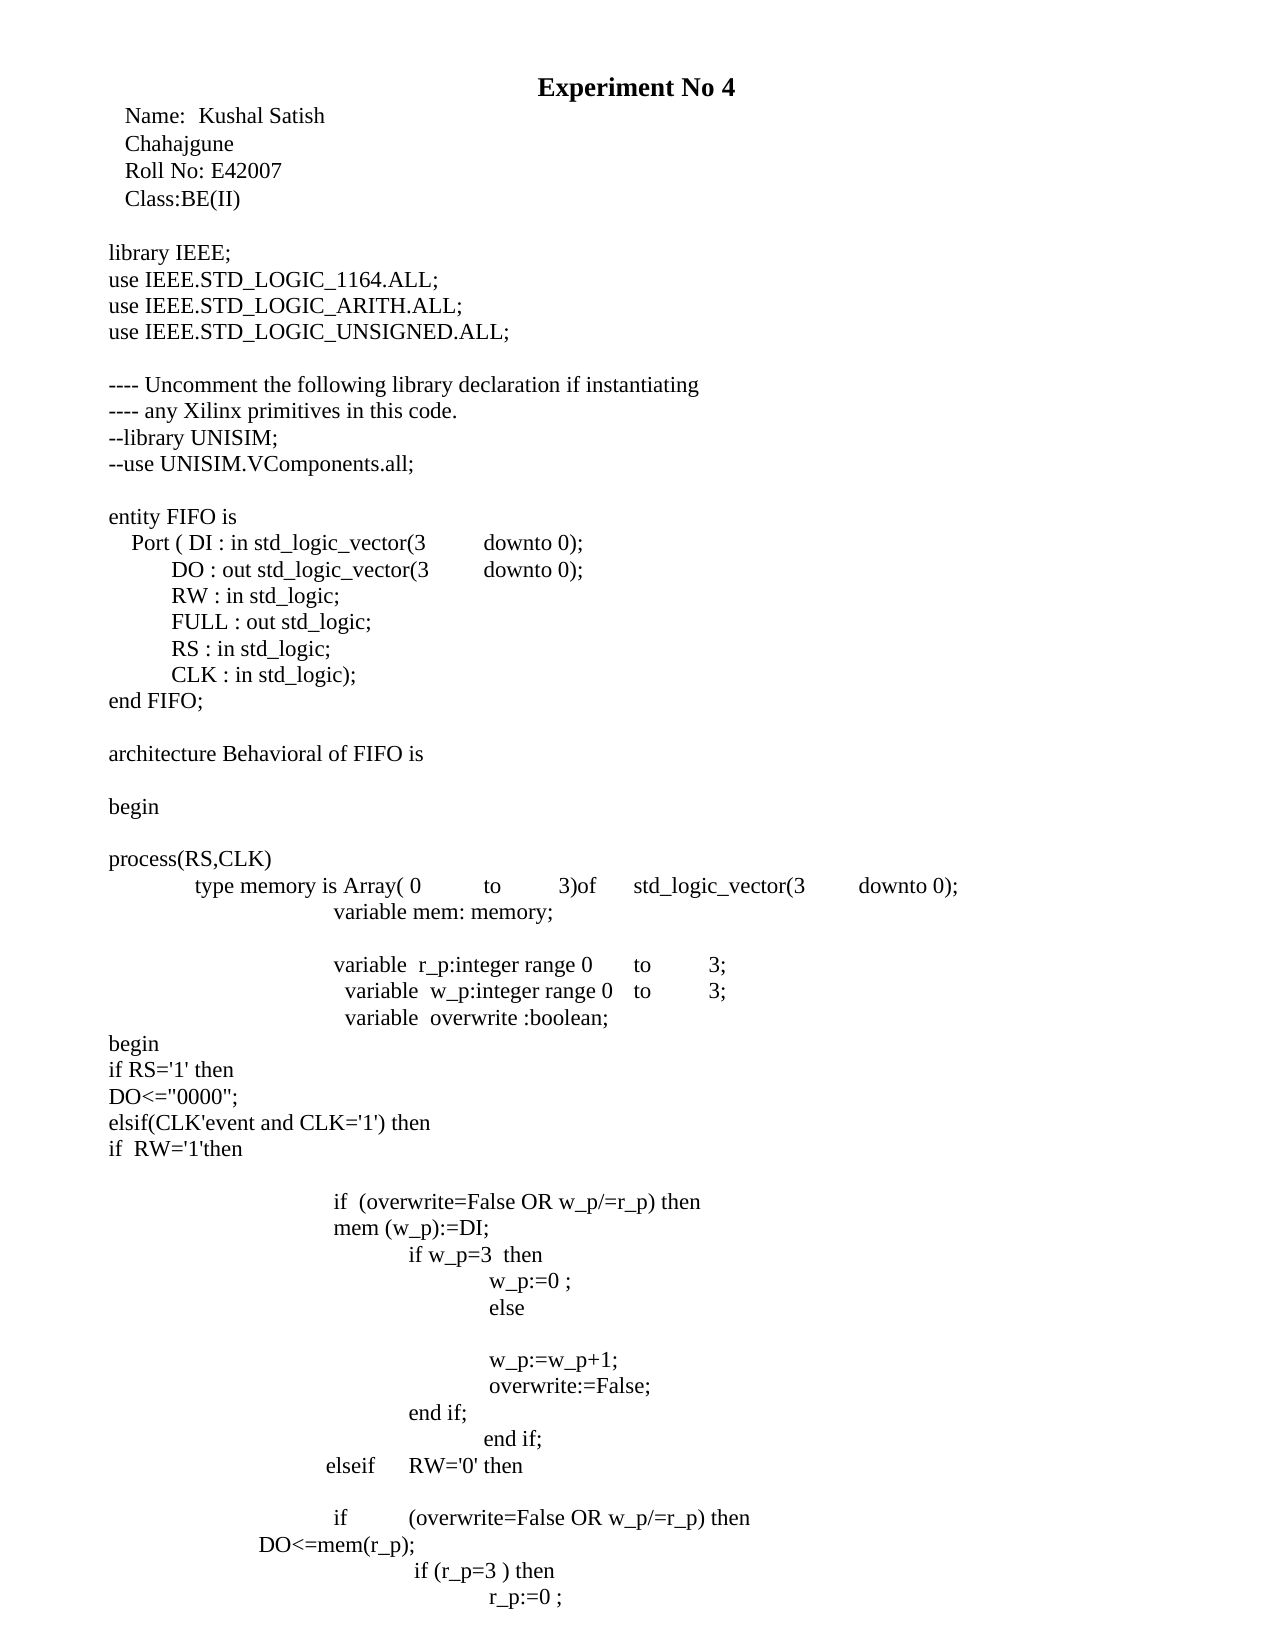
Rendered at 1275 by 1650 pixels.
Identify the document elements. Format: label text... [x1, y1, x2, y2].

text RW : in std_logic; [108, 582, 1133, 608]
text --use UNISIM.VComponents.all; [108, 450, 1133, 477]
text DO : out std_logic_vector(3 downto 0); [108, 556, 1133, 582]
title Experiment No 4 [537, 71, 1133, 102]
text overwrite:=False; [108, 1373, 1133, 1399]
text if RW='1'then [108, 1135, 1133, 1162]
text RS : in std_logic; [108, 635, 1133, 661]
text mem (w_p):=DI; [108, 1214, 1133, 1241]
text variable r_p:integer range 0 to 3; [108, 951, 1133, 977]
text end if; [108, 1399, 1133, 1425]
text elsif(CLK'event and CLK='1') then [108, 1109, 1133, 1135]
text CLK : in std_logic); [108, 661, 1133, 687]
text Class:BE(II) [124, 185, 360, 211]
text DO<=mem(r_p); [108, 1531, 1133, 1557]
text else [108, 1293, 1133, 1320]
text if RS='1' then [108, 1056, 1133, 1083]
text ---- any Xilinx primitives in this code. [108, 397, 1133, 424]
text Chahajgune [124, 130, 360, 156]
text process(RS,CLK) [108, 846, 1133, 872]
text ---- Uncomment the following library declaration if instantiating [108, 371, 1133, 397]
text if (overwrite=False OR w_p/=r_p) then [108, 1504, 1133, 1531]
text use IEEE.STD_LOGIC_ARITH.ALL; [108, 292, 1133, 318]
text Port ( DI : in std_logic_vector(3 downto 0); [108, 529, 1133, 556]
text if w_p=3 then [108, 1241, 1133, 1267]
text Roll No: E42007 [124, 157, 360, 184]
text use IEEE.STD_LOGIC_1164.ALL; [108, 266, 1133, 292]
text elseif RW='0' then [108, 1452, 1133, 1478]
text end if; [108, 1425, 1133, 1452]
text if (r_p=3 ) then [108, 1557, 1133, 1583]
text end FIFO; [108, 687, 1133, 714]
text DO<="0000"; [108, 1083, 1133, 1109]
text begin [108, 793, 1133, 819]
text use IEEE.STD_LOGIC_UNSIGNED.ALL; [108, 318, 1133, 345]
text w_p:=0 ; [108, 1267, 1133, 1293]
text FULL : out std_logic; [108, 608, 1133, 635]
text --library UNISIM; [108, 424, 1133, 450]
text type memory is Array( 0 to 3)of std_logic_vector(3 downto 0); [108, 872, 1133, 898]
text variable w_p:integer range 0 to 3; [108, 977, 1133, 1004]
text library IEEE; [108, 239, 1133, 266]
text w_p:=w_p+1; [108, 1346, 1133, 1373]
text if (overwrite=False OR w_p/=r_p) then [108, 1188, 1133, 1214]
text architecture Behavioral of FIFO is [108, 740, 1133, 766]
text variable mem: memory; [108, 898, 1133, 924]
text begin [108, 1030, 1133, 1056]
text r_p:=0 ; [108, 1583, 1133, 1610]
text entity FIFO is [108, 503, 1133, 529]
text Name: Kushal Satish [124, 102, 360, 129]
text variable overwrite :boolean; [108, 1004, 1133, 1030]
